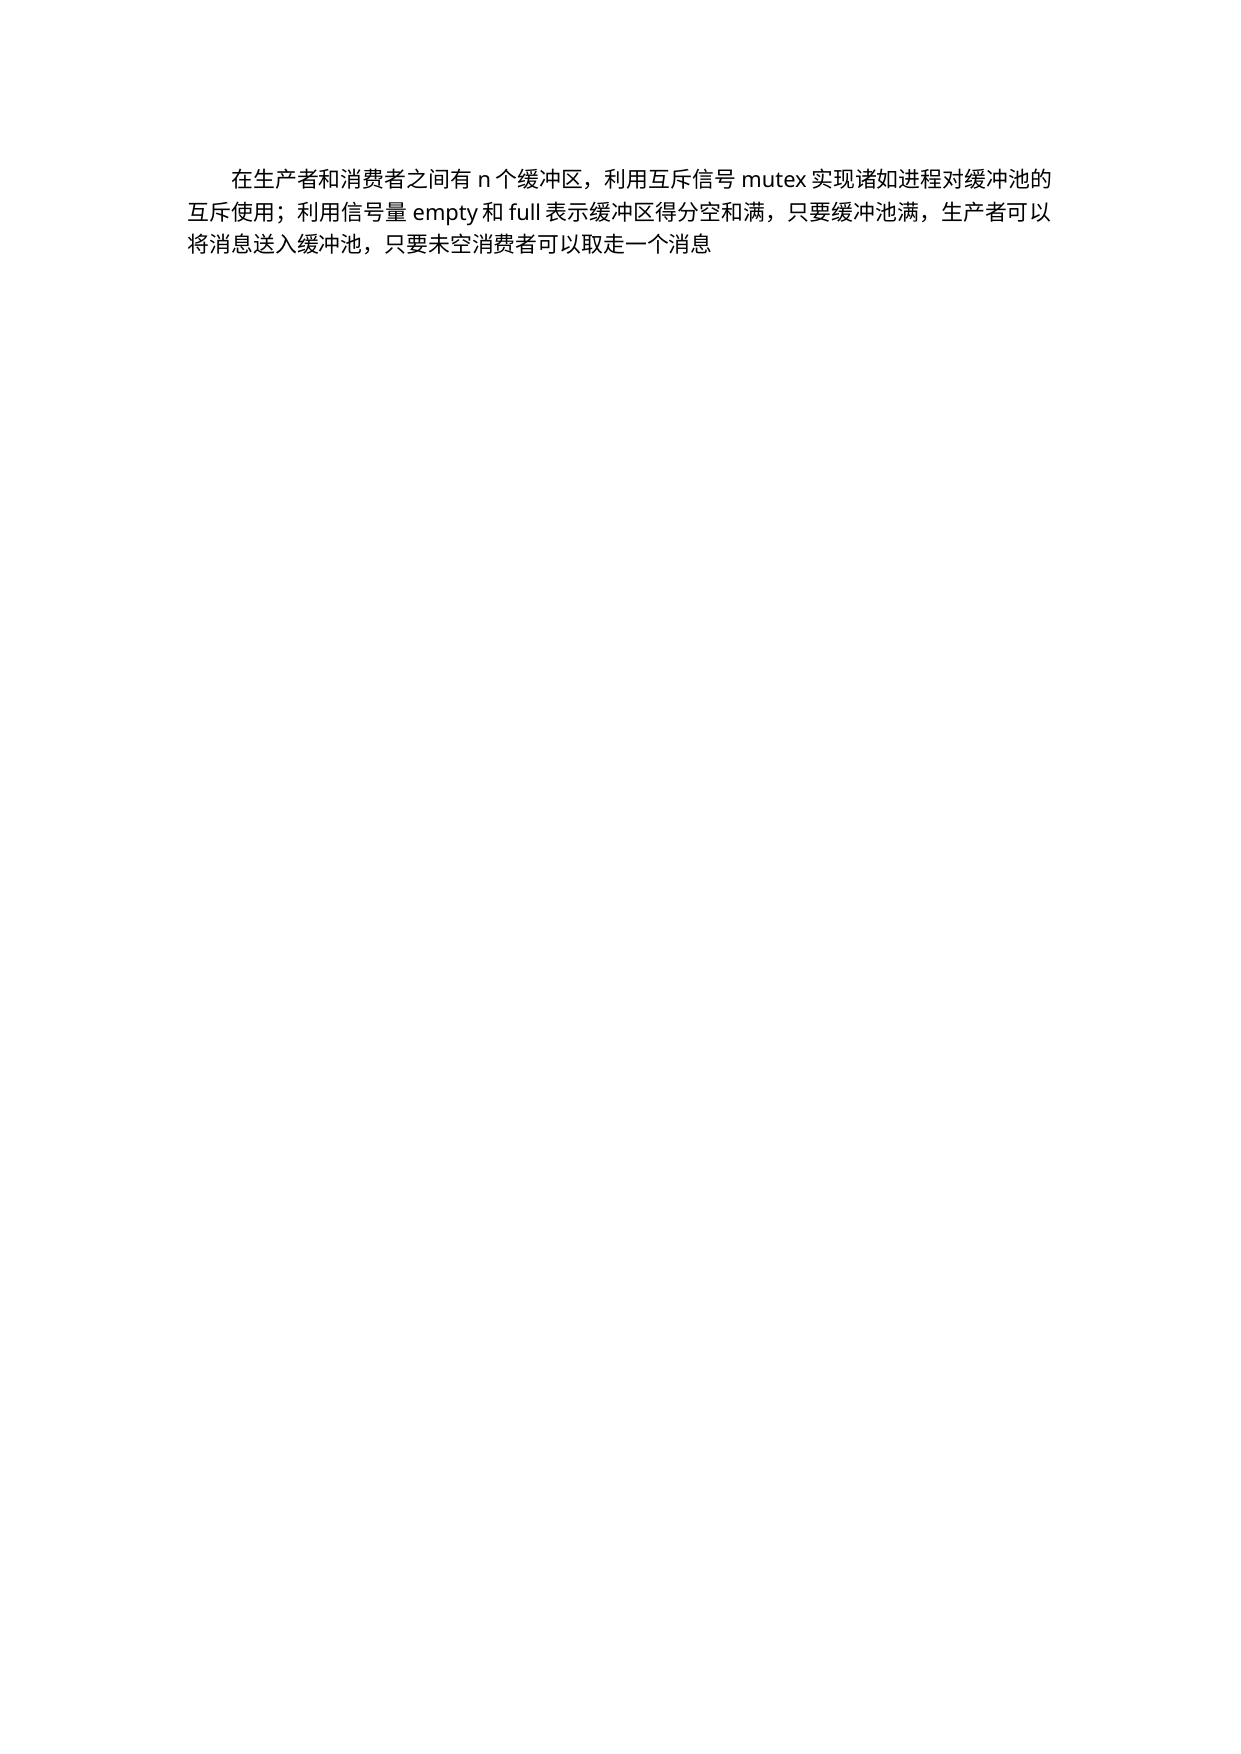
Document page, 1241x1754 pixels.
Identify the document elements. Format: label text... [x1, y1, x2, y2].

text 在生产者和消费者之间有n个缓冲区，利用互斥信号mutex实现诸如进程对缓冲池的互斥使用；利用信号量empty和full表示缓冲区得分空和满，只要缓冲池满，生产者可以将消息送入缓冲池，只要未空消费者可以取走一个消息 [187, 162, 1053, 259]
